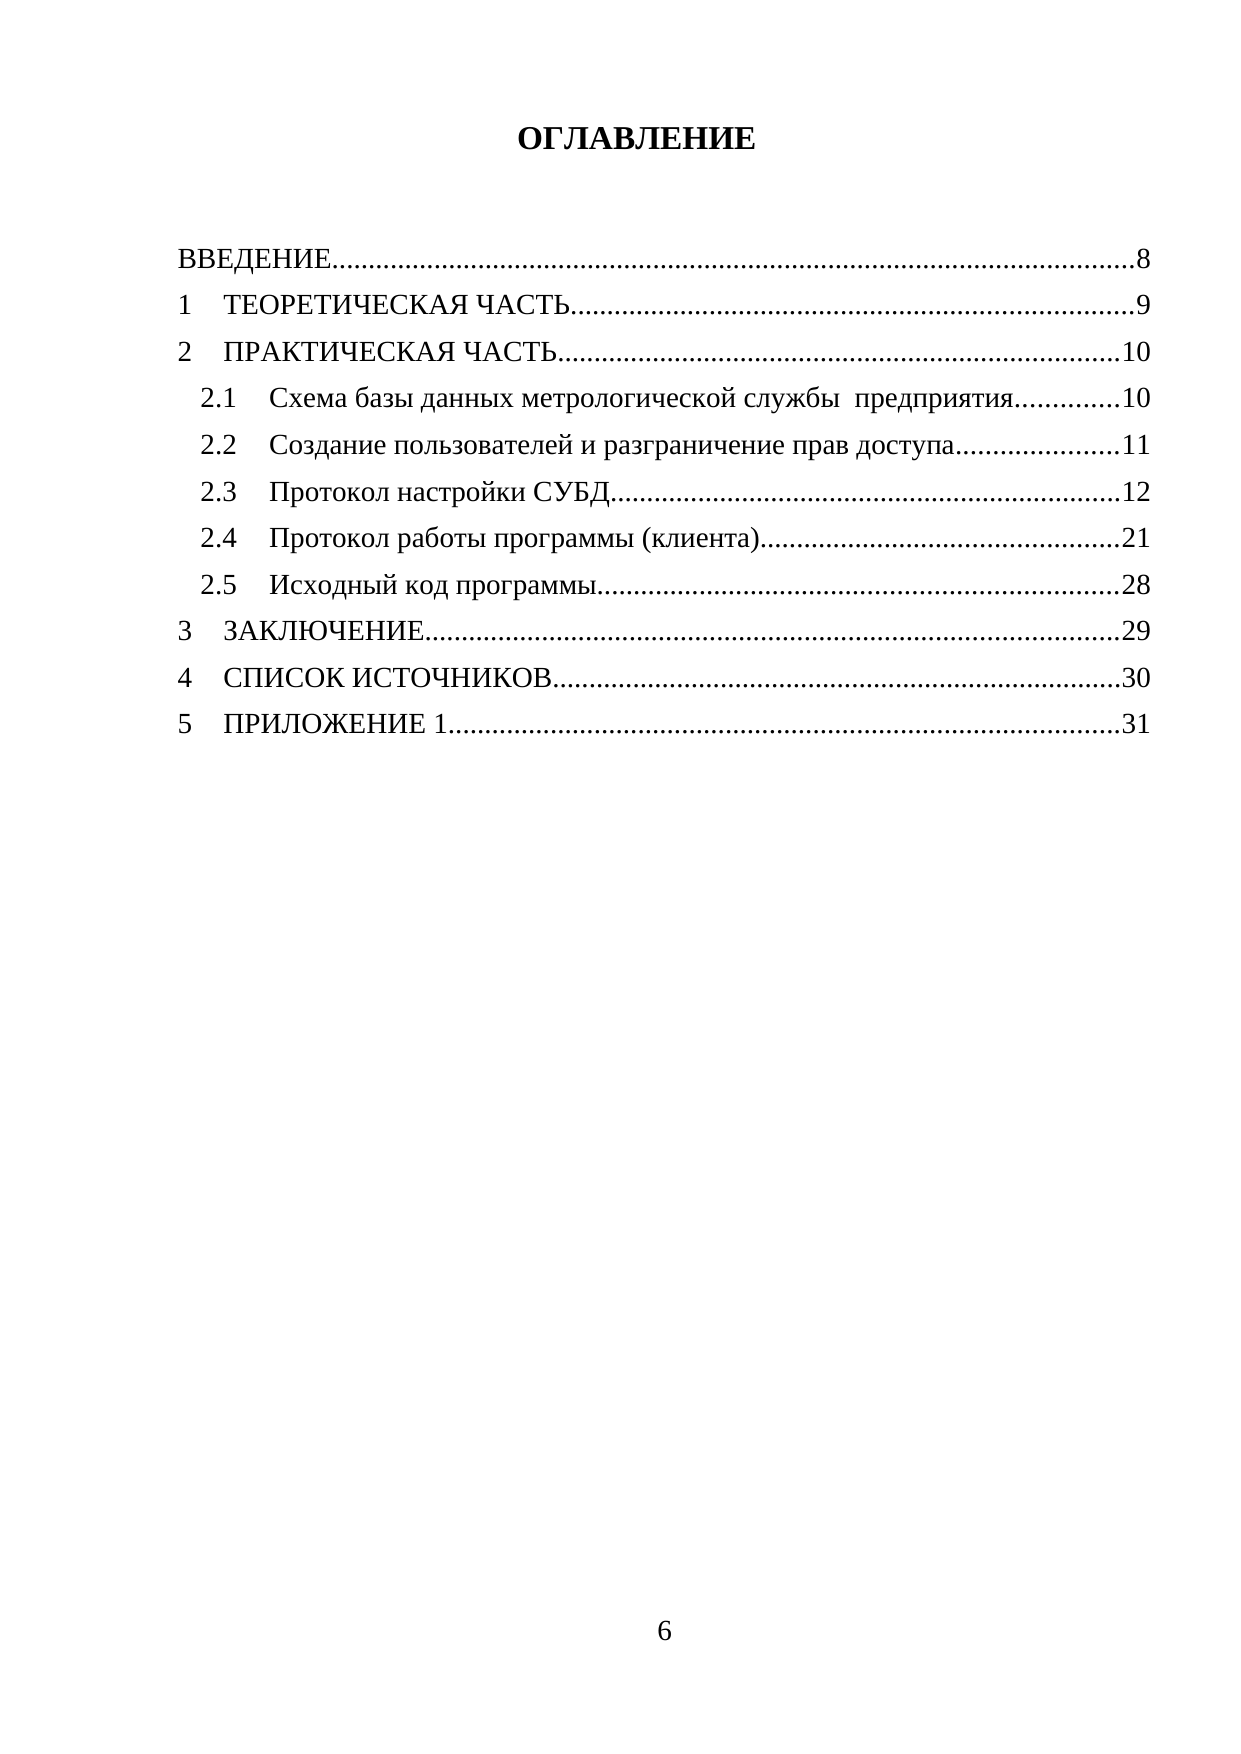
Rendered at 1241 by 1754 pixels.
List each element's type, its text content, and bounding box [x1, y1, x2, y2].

subtitle ОГЛАВЛЕНИЕ [177, 118, 1152, 156]
